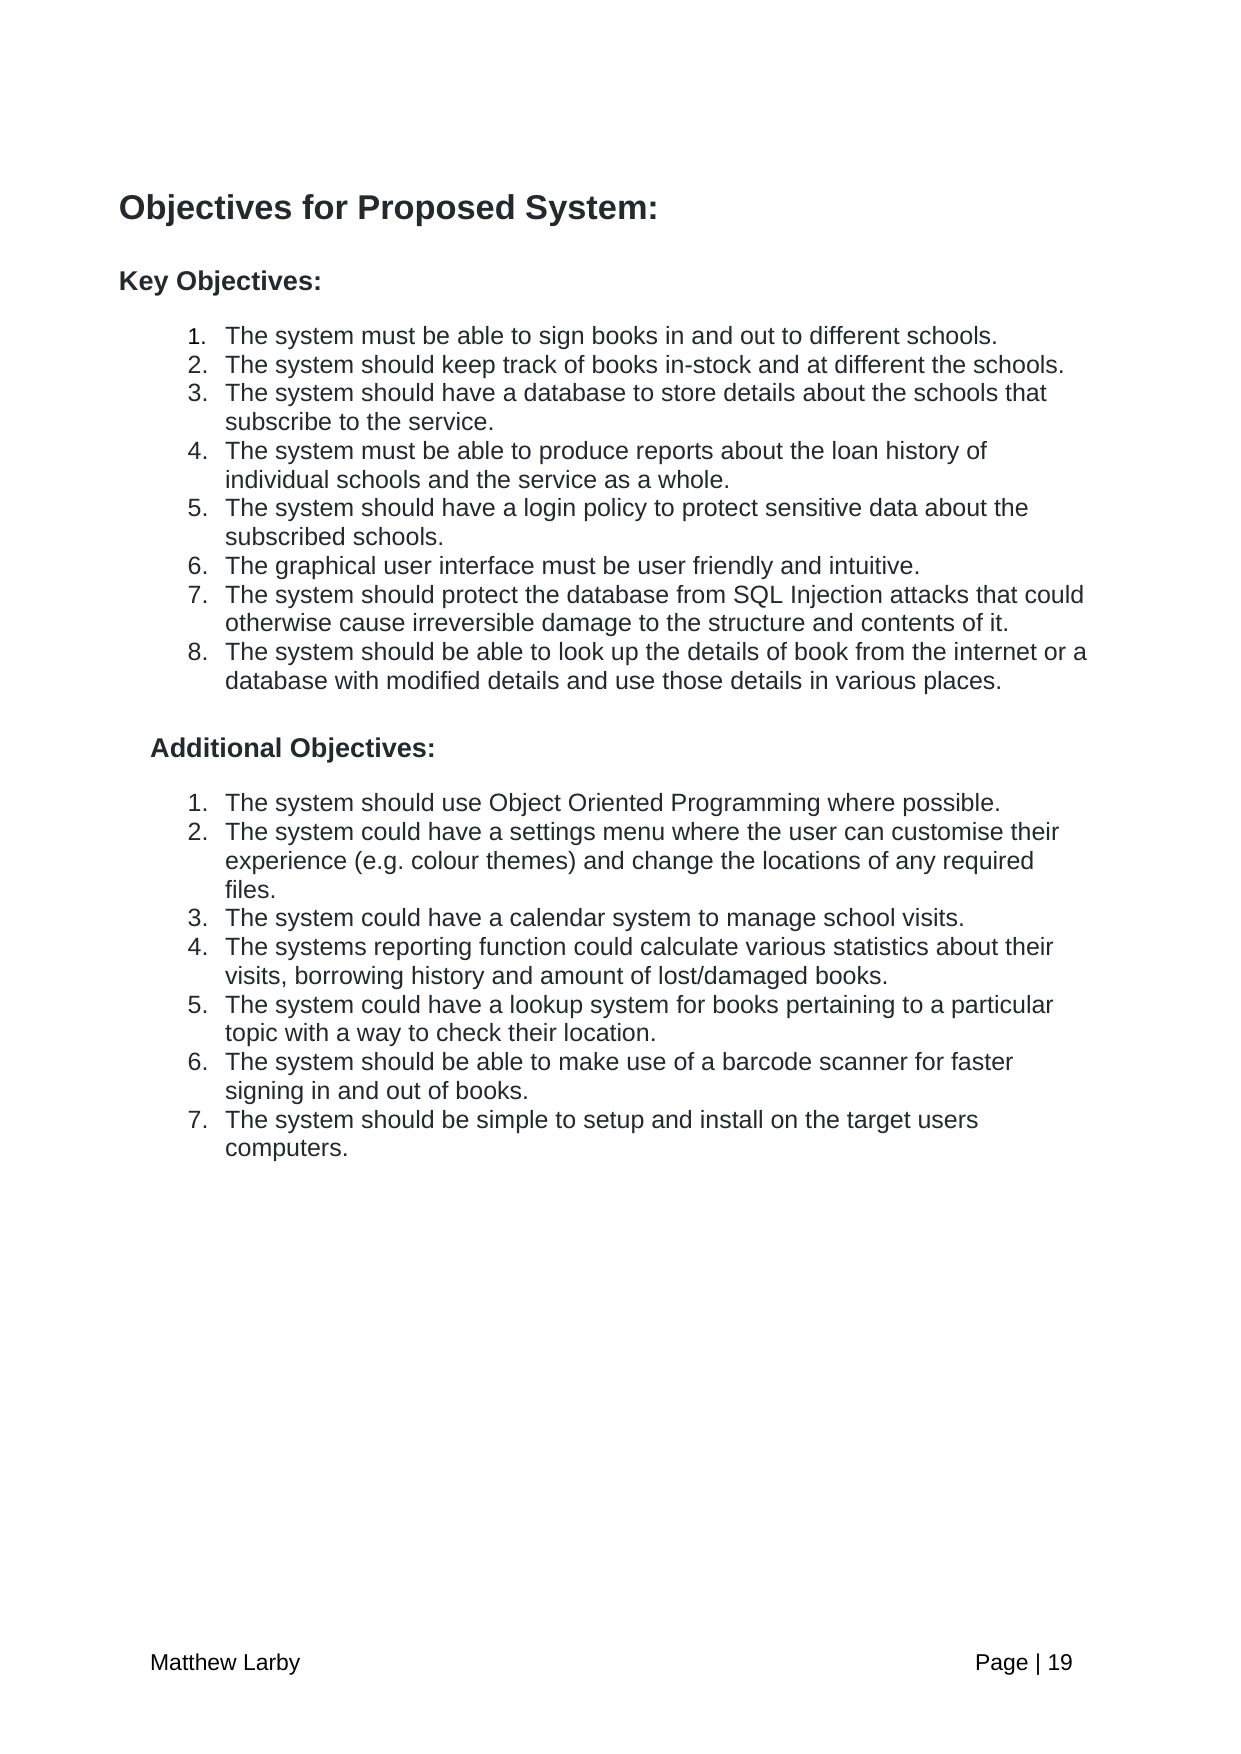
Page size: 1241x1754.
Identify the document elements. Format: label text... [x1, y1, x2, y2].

list The system could have a settings menu where the user can customise their experience (e.g. colour themes) and change the locations of any required files. [187, 817, 1090, 903]
list The system should have a database to store details about the schools that subscribe to the service. [187, 378, 1090, 436]
subtitle Key Objectives: [119, 264, 1090, 296]
list The system should be able to make use of a barcode scanner for faster signing in and out of books. [187, 1047, 1090, 1104]
list The system could have a lookup system for books pertaining to a particular topic with a way to check their location. [187, 989, 1090, 1047]
list The system should use Object Oriented Programming where possible. [187, 788, 1090, 817]
list The system must be able to produce reports about the loan history of individual schools and the service as a whole. [187, 436, 1090, 493]
list The system should have a login policy to protect sensitive data about the subscribed schools. [187, 493, 1090, 551]
list The systems reporting function could calculate various statistics about their visits, borrowing history and amount of lost/damaged books. [187, 932, 1090, 989]
list The system should be able to look up the details of book from the internet or a database with modified details and use those details in various places. [187, 637, 1090, 694]
subtitle Additional Objectives: [150, 732, 1090, 763]
list The graphical user interface must be user friendly and intuitive. [187, 551, 1090, 579]
list The system should be simple to setup and install on the target users computers. [187, 1104, 1090, 1162]
subtitle Objectives for Proposed System: [119, 187, 1090, 227]
list The system should protect the database from SQL Injection attacks that could otherwise cause irreversible damage to the structure and contents of it. [187, 579, 1090, 637]
list The system must be able to sign books in and out to different schools. [187, 321, 1090, 349]
list The system could have a calendar system to manage school visits. [187, 903, 1090, 932]
list The system should keep track of books in-stock and at different the schools. [187, 349, 1090, 378]
